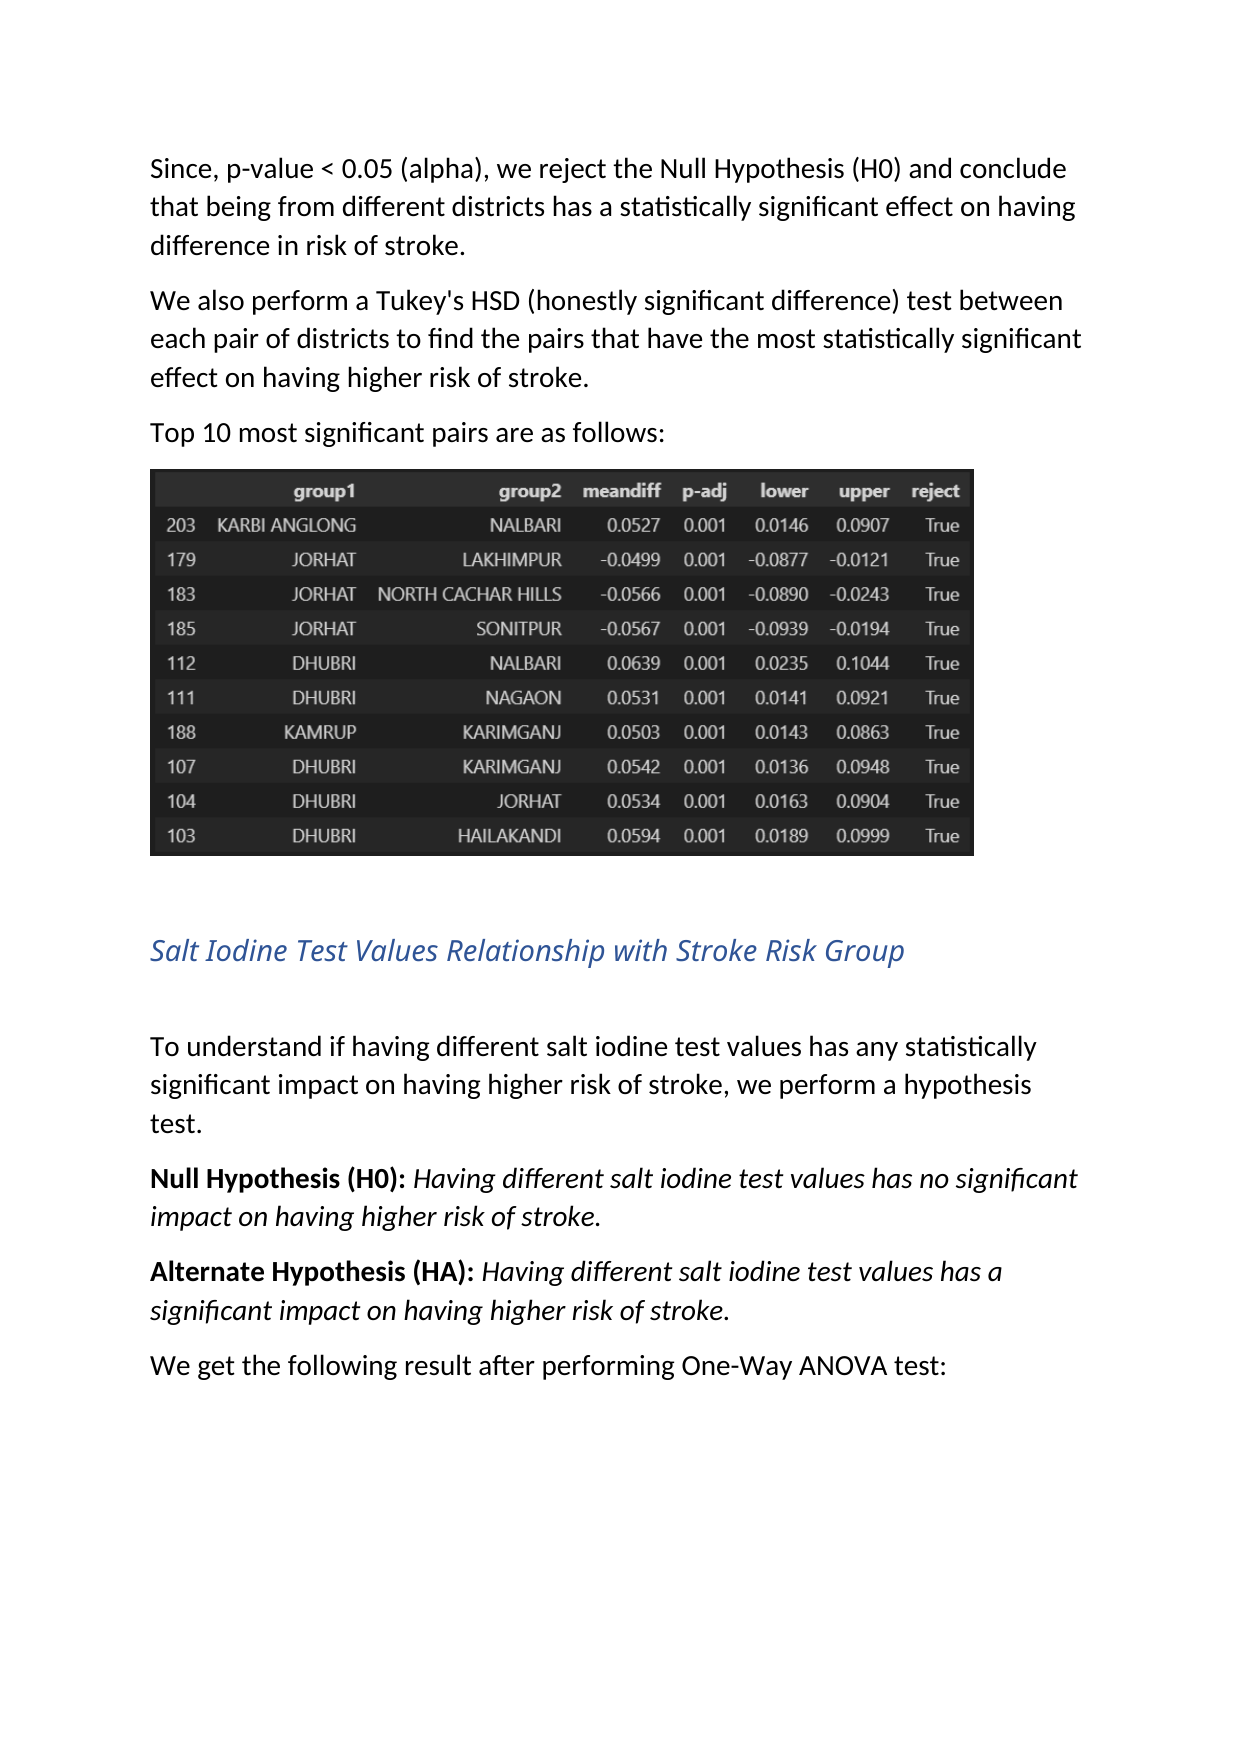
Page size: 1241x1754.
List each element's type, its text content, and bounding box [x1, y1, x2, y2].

text To understand if having different salt iodine test values has any statistically significant impact on having higher risk of stroke, we perform a hypothesis test. [150, 1028, 1090, 1141]
text Top 10 most significant pairs are as follows: [150, 414, 1090, 449]
text Null Hypothesis (H0): Having different salt iodine test values has no significant impact on having higher risk of stroke. [150, 1160, 1090, 1234]
text We also perform a Tukey's HSD (honestly significant difference) test between each pair of districts to find the pairs that have the most statistically significant effect on having higher risk of stroke. [150, 282, 1090, 394]
subtitle Salt Iodine Test Values Relationship with Stroke Risk Group [150, 930, 1090, 970]
text We get the following result after performing One-Way ANOVA test: [150, 1347, 1090, 1383]
text Since, p-value < 0.05 (alpha), we reject the Null Hypothesis (H0) and conclude that being from different districts has a statistically significant effect on having difference in risk of stroke. [150, 150, 1090, 262]
picture [150, 469, 974, 856]
text Alternate Hypothesis (HA): Having different salt iodine test values has a significant impact on having higher risk of stroke. [150, 1253, 1090, 1328]
